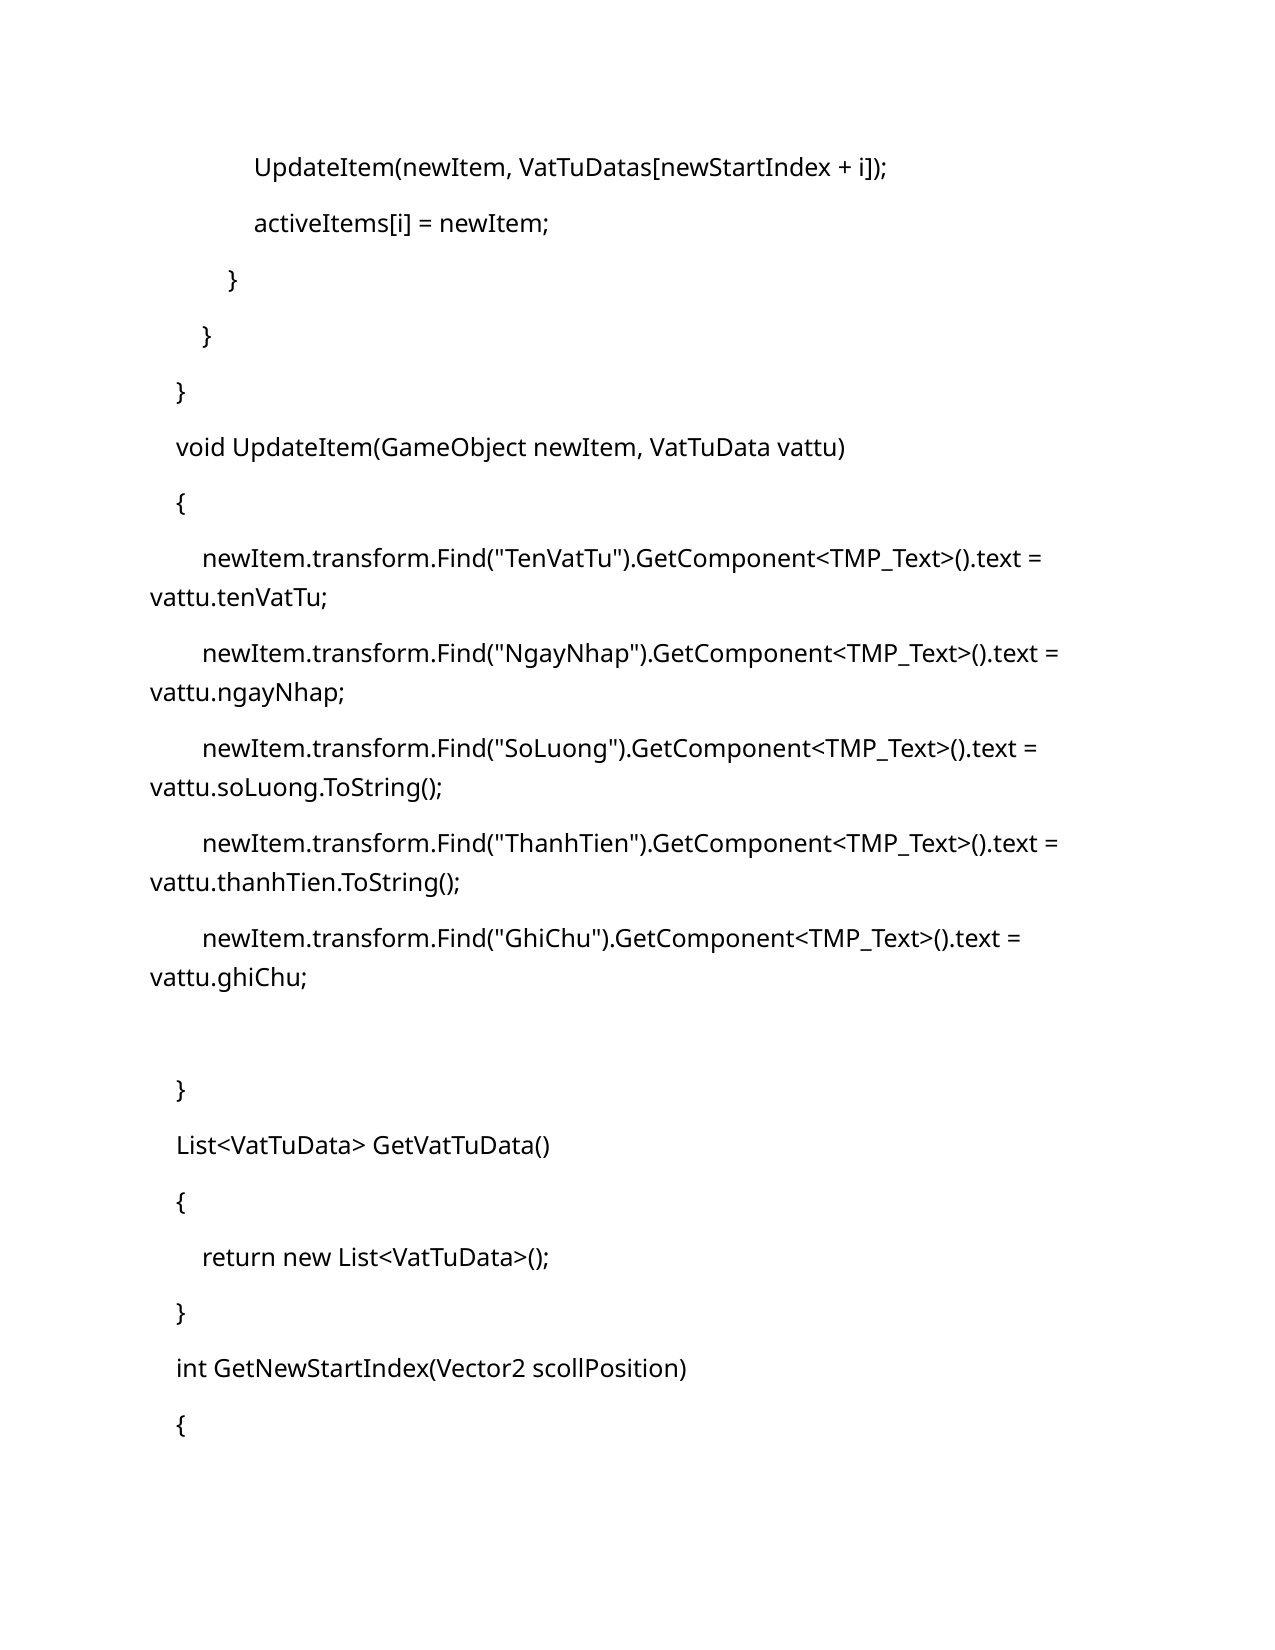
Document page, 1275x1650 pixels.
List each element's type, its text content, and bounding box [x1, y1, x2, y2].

text activeItems[i] = newItem; [150, 206, 1125, 240]
text void UpdateItem(GameObject newItem, VatTuData vattu) [150, 429, 1125, 463]
text newItem.transform.Find("ThanhTien").GetComponent<TMP_Text>().text = vattu.thanhTien.ToString(); [150, 826, 1125, 899]
text } [150, 1295, 1125, 1329]
text { [150, 1407, 1125, 1441]
text int GetNewStartIndex(Vector2 scollPosition) [150, 1351, 1125, 1385]
text UpdateItem(newItem, VatTuDatas[newStartIndex + i]); [150, 150, 1125, 184]
text newItem.transform.Find("GhiChu").GetComponent<TMP_Text>().text = vattu.ghiChu; [150, 921, 1125, 994]
text newItem.transform.Find("TenVatTu").GetComponent<TMP_Text>().text = vattu.tenVatTu; [150, 541, 1125, 614]
text newItem.transform.Find("SoLuong").GetComponent<TMP_Text>().text = vattu.soLuong.ToString(); [150, 731, 1125, 804]
text { [150, 1183, 1125, 1217]
text } [150, 317, 1125, 352]
text } [150, 262, 1125, 296]
text { [150, 485, 1125, 519]
text newItem.transform.Find("NgayNhap").GetComponent<TMP_Text>().text = vattu.ngayNhap; [150, 636, 1125, 709]
text } [150, 373, 1125, 407]
text return new List<VatTuData>(); [150, 1239, 1125, 1273]
text } [150, 1072, 1125, 1106]
text List<VatTuData> GetVatTuData() [150, 1127, 1125, 1162]
